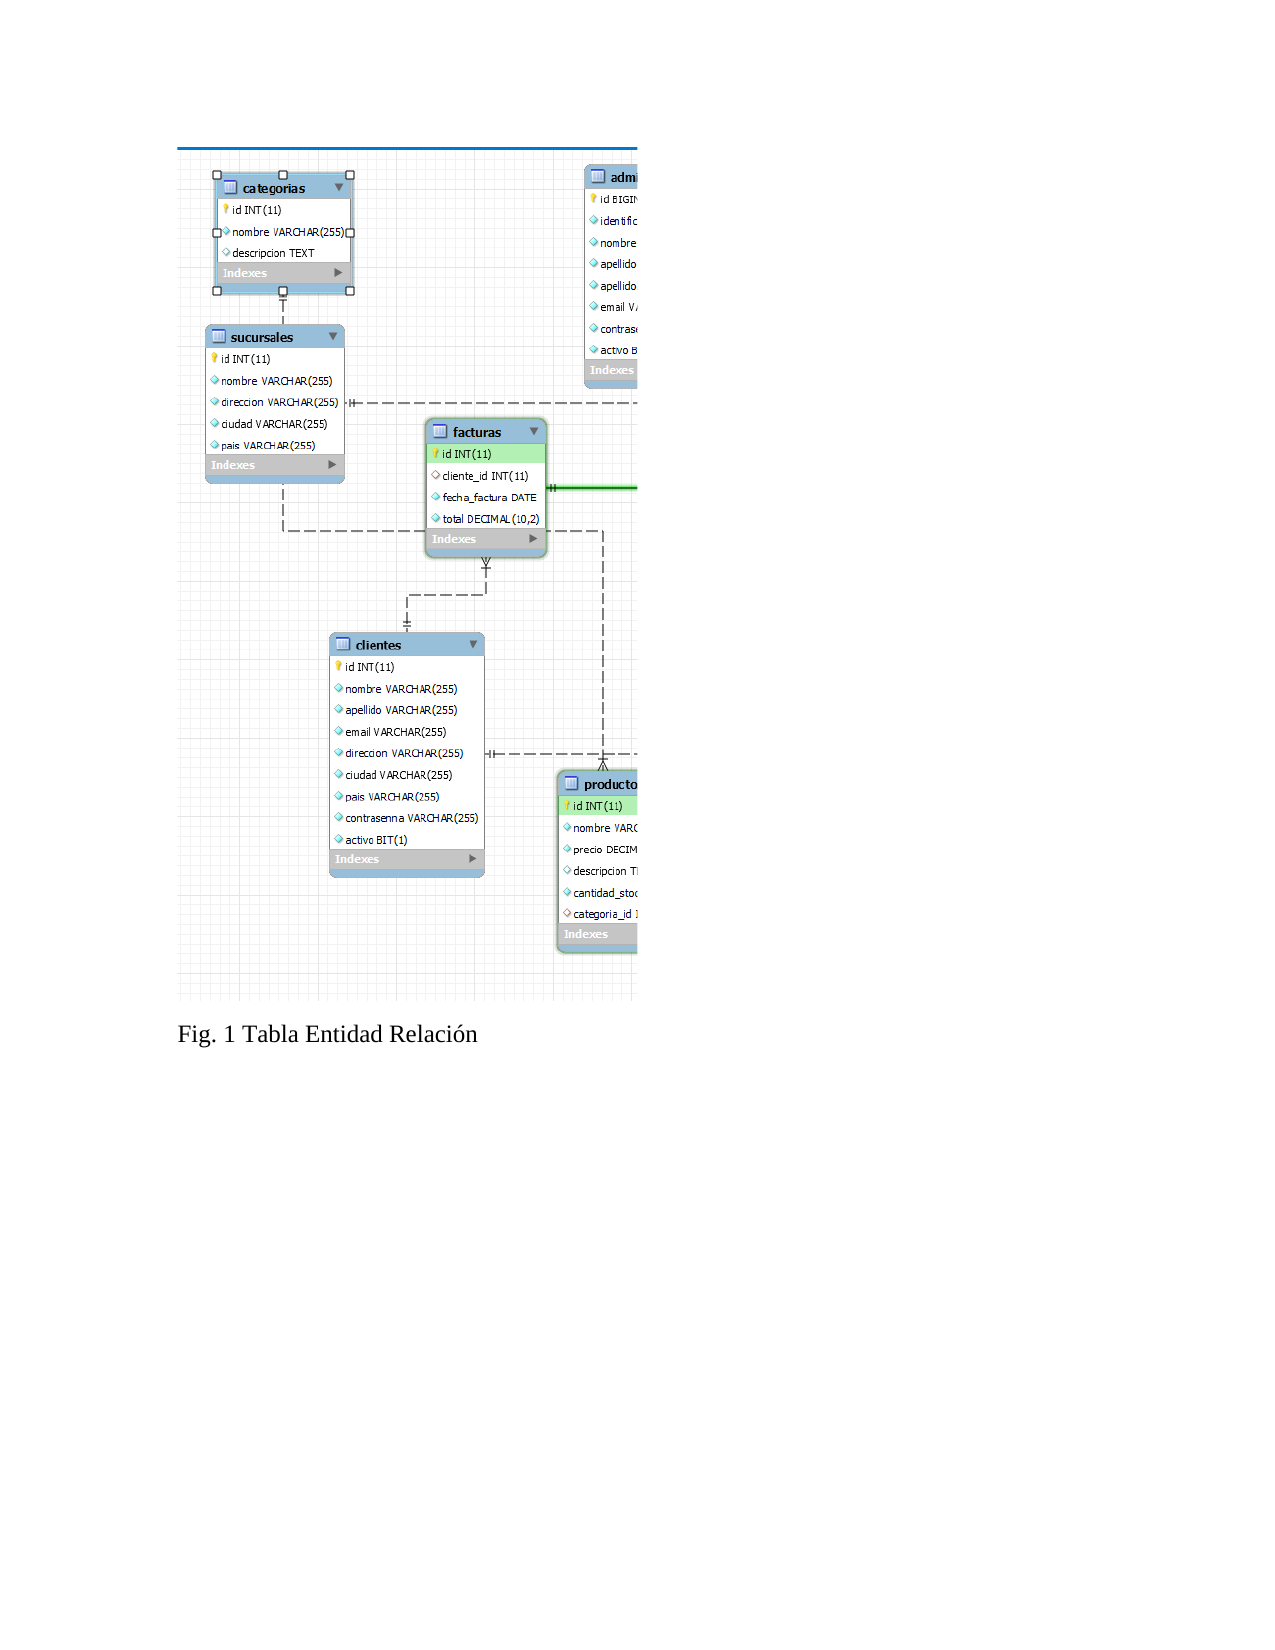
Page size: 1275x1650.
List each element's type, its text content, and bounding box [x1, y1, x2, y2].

picture [177, 147, 638, 1001]
text Fig. 1 Tabla Entidad Relación [177, 1019, 601, 1048]
